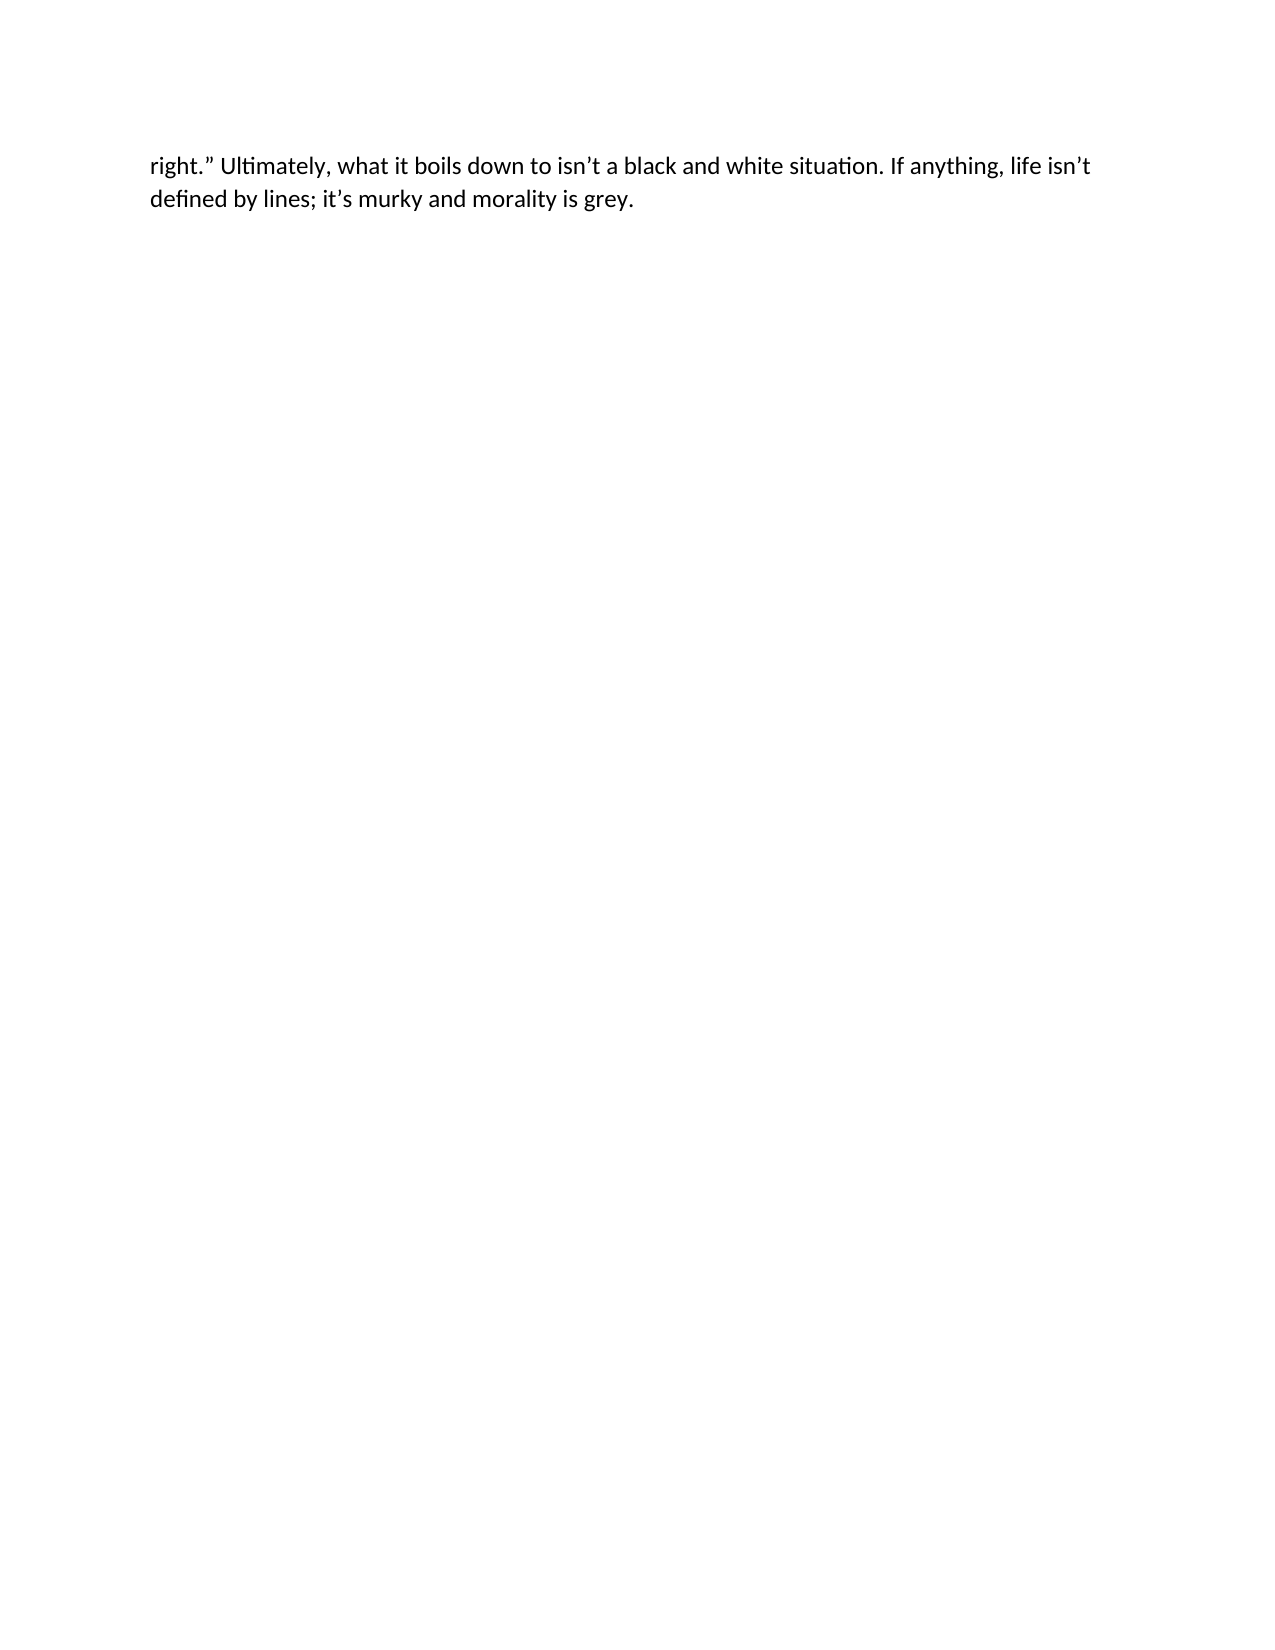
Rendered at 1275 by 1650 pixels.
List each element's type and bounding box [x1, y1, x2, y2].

text [150, 150, 1125, 213]
